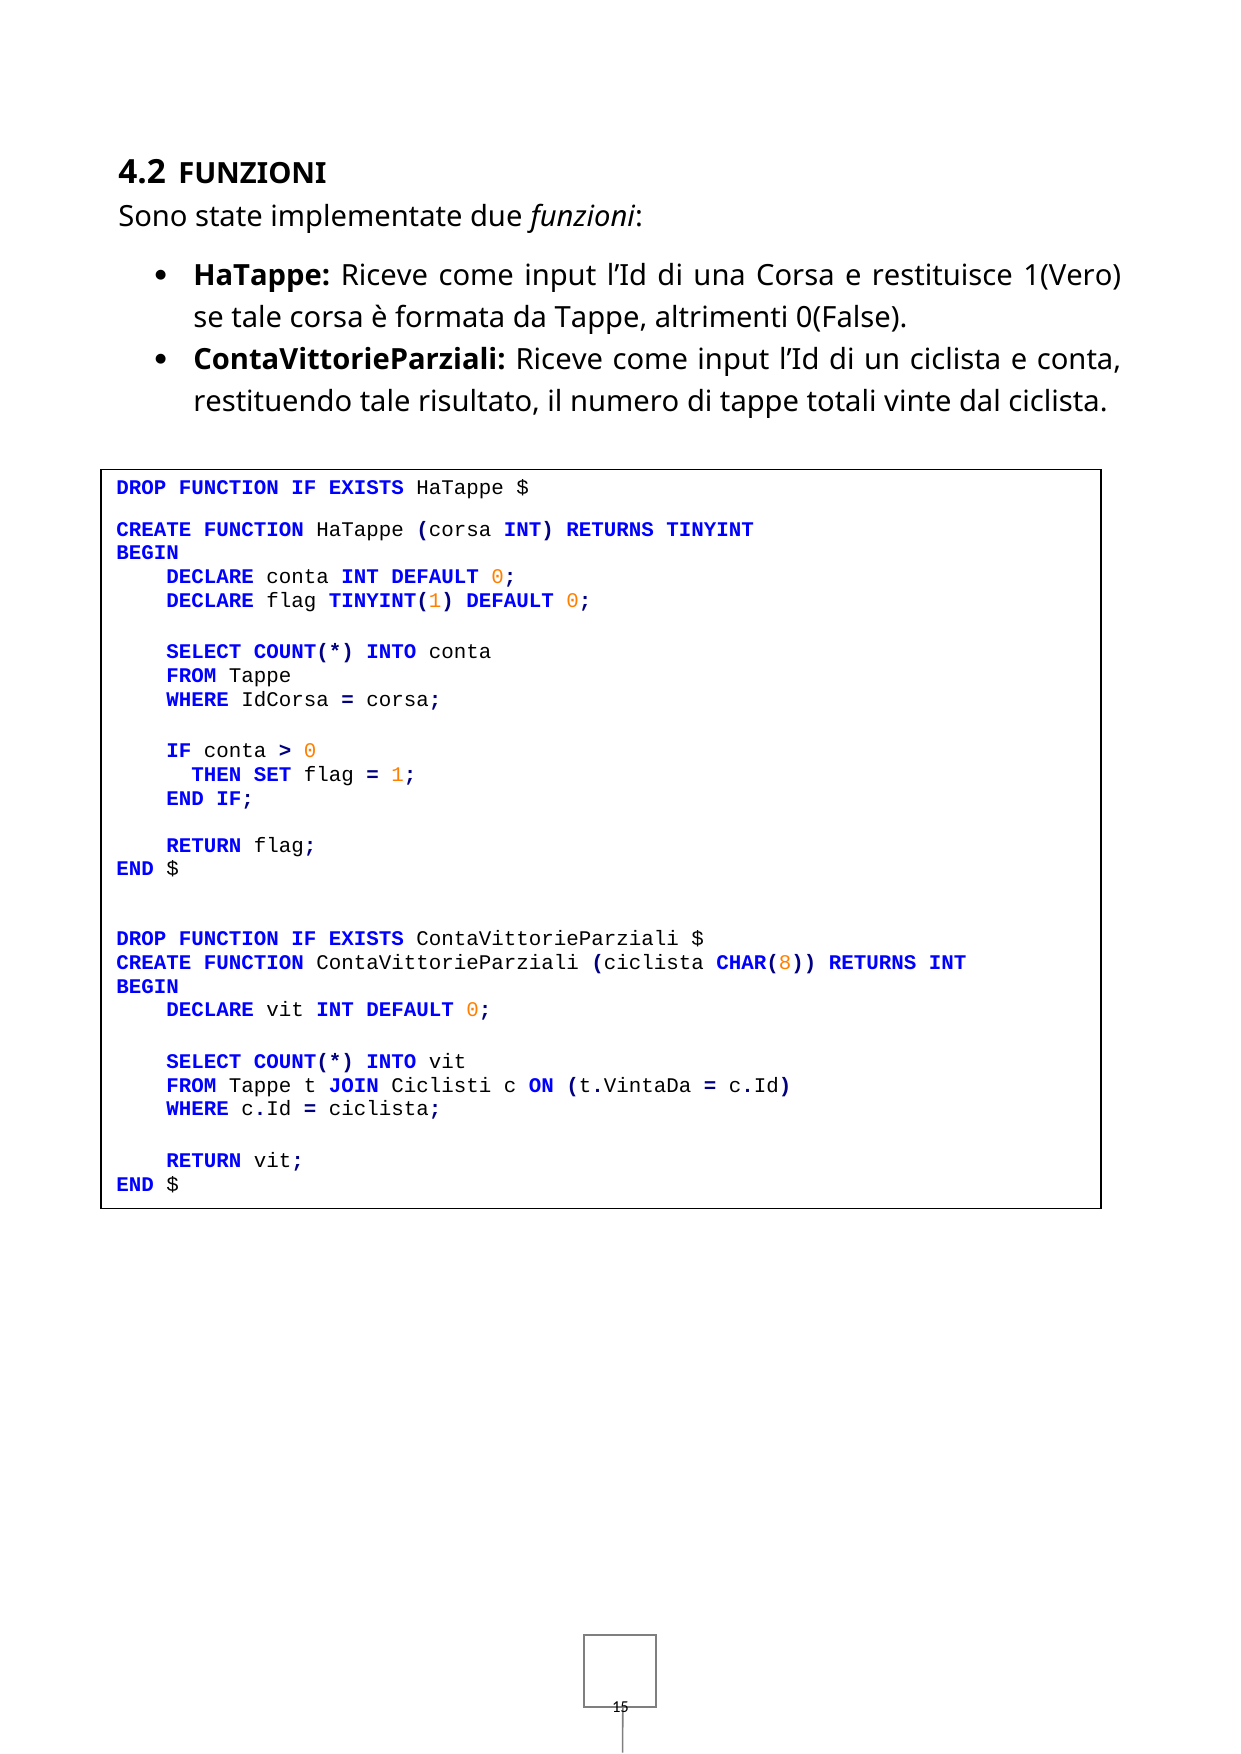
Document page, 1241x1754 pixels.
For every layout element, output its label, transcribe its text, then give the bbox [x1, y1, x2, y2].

list ContaVittorieParziali: Riceve come input l’Id di un ciclista e conta, restituendo tale risultato, il numero di tappe totali vinte dal ciclista. [156, 338, 1122, 420]
list HaTappe: Riceve come input l’Id di una Corsa e restituisce 1(Vero) se tale corsa è formata da Tappe, altrimenti 0(False). [156, 254, 1122, 336]
text Sono state implementate due funzioni: [118, 196, 1122, 235]
subtitle FUNZIONI [118, 148, 1122, 193]
